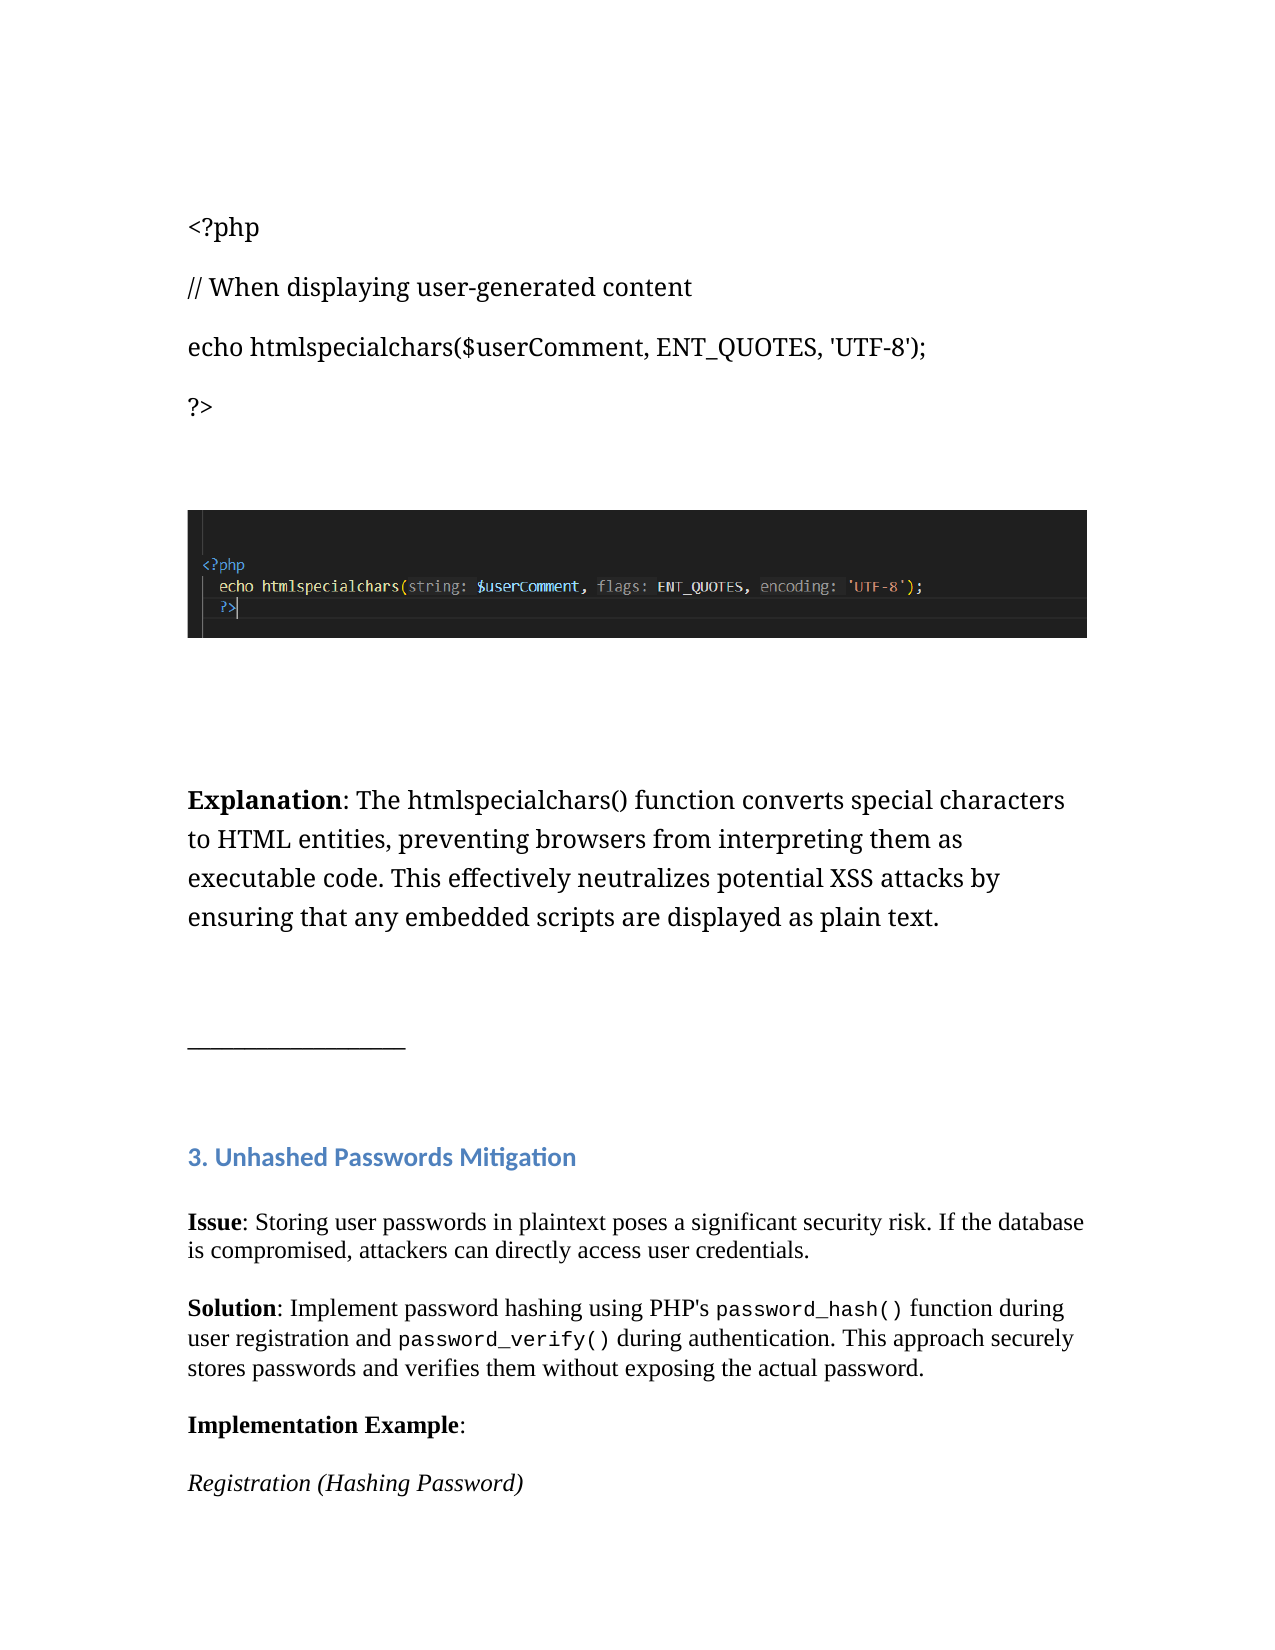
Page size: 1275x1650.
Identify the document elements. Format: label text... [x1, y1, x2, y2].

text ?> [187, 390, 1087, 424]
text Registration (Hashing Password) [187, 1468, 1087, 1497]
text // When displaying user-generated content [187, 270, 1087, 304]
text <?php [187, 210, 1087, 244]
text Issue: Storing user passwords in plaintext poses a significant security risk. If the database is compromised, attackers can directly access user credentials. [187, 1207, 1087, 1264]
text echo htmlspecialchars($userComment, ENT_QUOTES, 'UTF-8'); [187, 330, 1087, 364]
subtitle 3. Unhashed Passwords Mitigation [187, 1140, 1087, 1173]
text ___________________ [187, 1020, 1087, 1054]
text Explanation: The htmlspecialchars() function converts special characters to HTML entities, preventing browsers from interpreting them as executable code. This effectively neutralizes potential XSS attacks by ensuring that any embedded scripts are displayed as plain text. [187, 782, 1087, 934]
text Solution: Implement password hashing using PHP's password_hash() function during user registration and password_verify() during authentication. This approach securely stores passwords and verifies them without exposing the actual password. [187, 1293, 1087, 1381]
picture [187, 510, 1087, 638]
text Implementation Example: [187, 1411, 1087, 1439]
